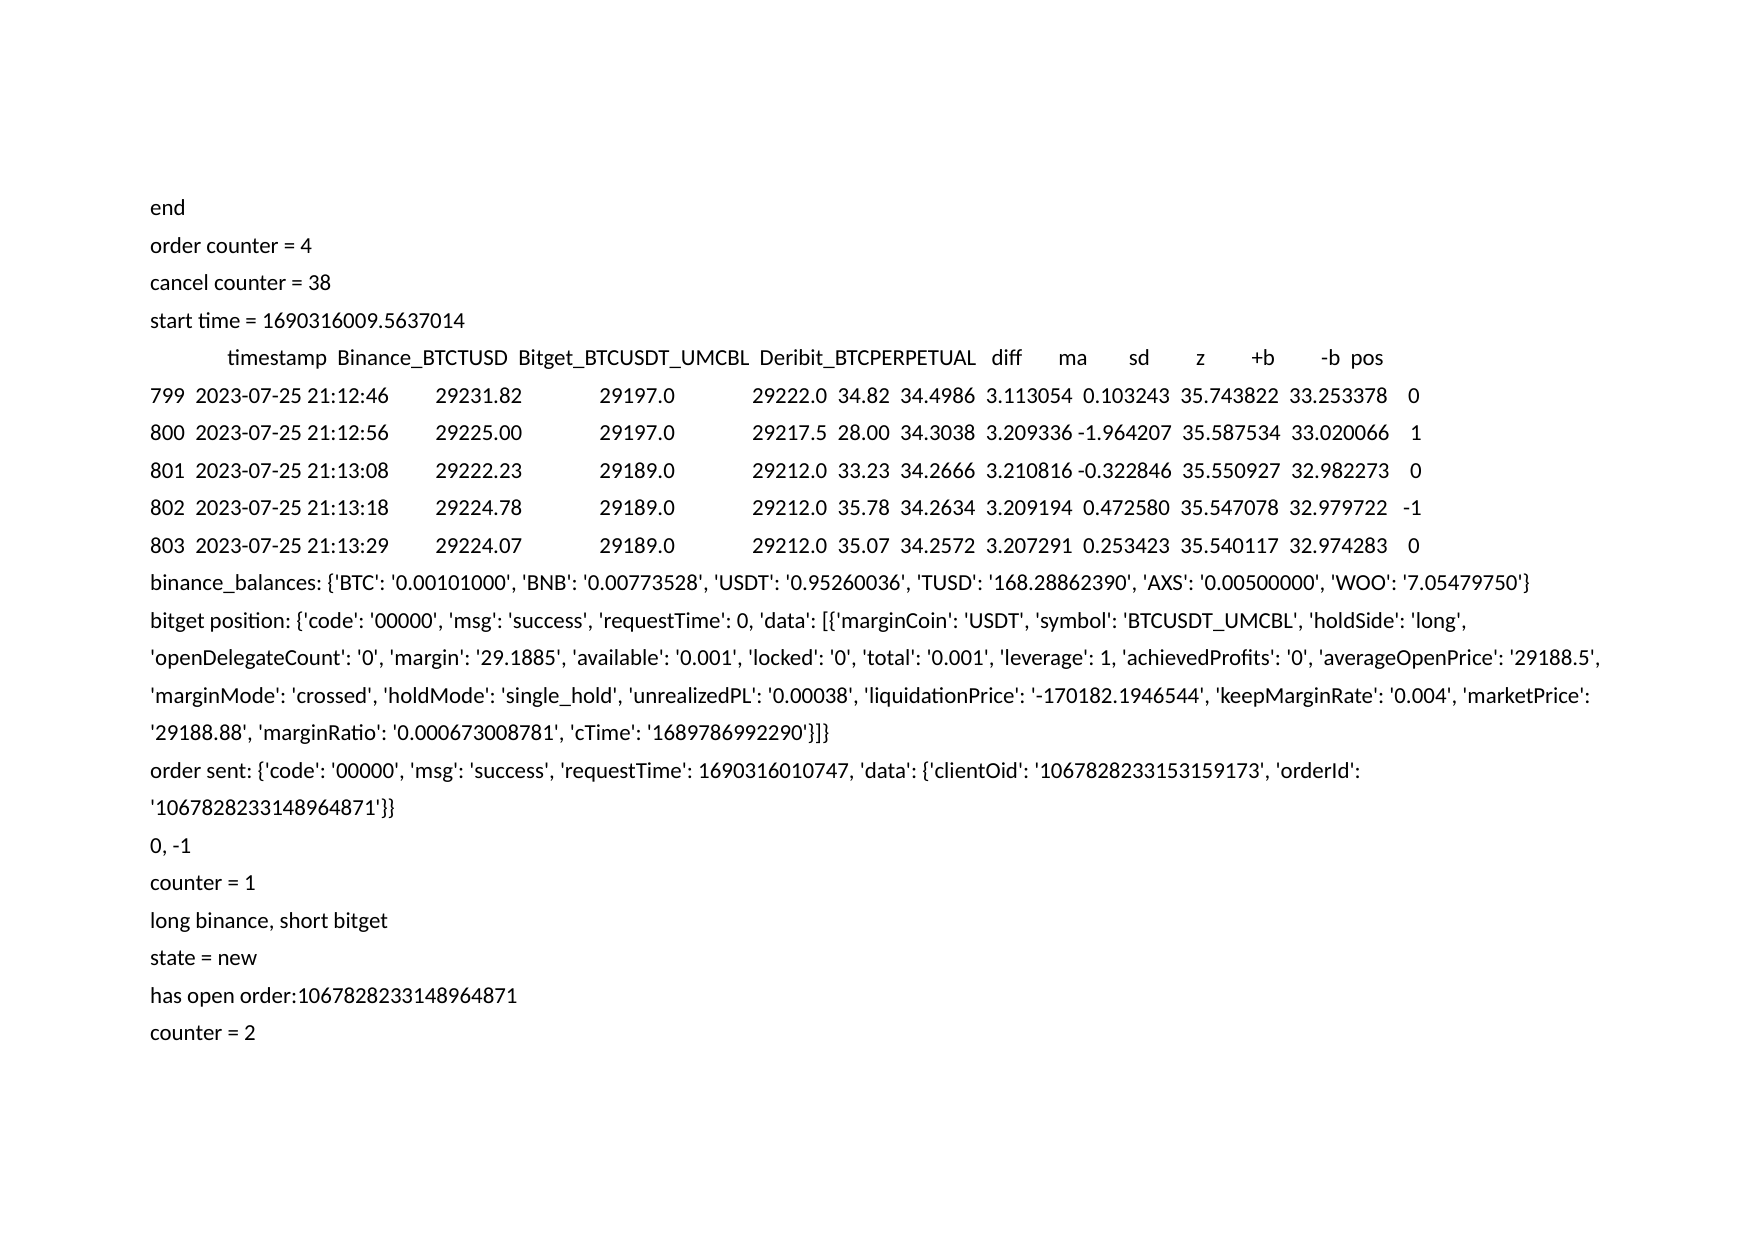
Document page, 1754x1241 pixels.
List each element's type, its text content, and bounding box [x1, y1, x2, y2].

text start time = 1690316009.5637014 [150, 301, 1604, 339]
text order sent: {'code': '00000', 'msg': 'success', 'requestTime': 1690316010747, 'data': {'clientOid': '1067828233153159173', 'orderId': '1067828233148964871'}} [150, 751, 1604, 826]
text 800 2023-07-25 21:12:56 29225.00 29197.0 29217.5 28.00 34.3038 3.209336 -1.964207 35.587534 33.020066 1 [150, 414, 1604, 451]
text long binance, short bitget [150, 901, 1604, 939]
text 799 2023-07-25 21:12:46 29231.82 29197.0 29222.0 34.82 34.4986 3.113054 0.103243 35.743822 33.253378 0 [150, 376, 1604, 414]
text counter = 1 [150, 864, 1604, 901]
text timestamp Binance_BTCTUSD Bitget_BTCUSDT_UMCBL Deribit_BTCPERPETUAL diff ma sd z +b -b pos [150, 339, 1604, 376]
text 802 2023-07-25 21:13:18 29224.78 29189.0 29212.0 35.78 34.2634 3.209194 0.472580 35.547078 32.979722 -1 [150, 489, 1604, 526]
text cancel counter = 38 [150, 264, 1604, 301]
text counter = 2 [150, 1014, 1604, 1051]
text 801 2023-07-25 21:13:08 29222.23 29189.0 29212.0 33.23 34.2666 3.210816 -0.322846 35.550927 32.982273 0 [150, 451, 1604, 489]
text 0, -1 [150, 826, 1604, 864]
text binance_balances: {'BTC': '0.00101000', 'BNB': '0.00773528', 'USDT': '0.95260036', 'TUSD': '168.28862390', 'AXS': '0.00500000', 'WOO': '7.05479750'} [150, 564, 1604, 601]
text bitget position: {'code': '00000', 'msg': 'success', 'requestTime': 0, 'data': [{'marginCoin': 'USDT', 'symbol': 'BTCUSDT_UMCBL', 'holdSide': 'long', 'openDelegateCount': '0', 'margin': '29.1885', 'available': '0.001', 'locked': '0', 'total': '0.001', 'leverage': 1, 'achievedProfits': '0', 'averageOpenPrice': '29188.5', 'marginMode': 'crossed', 'holdMode': 'single_hold', 'unrealizedPL': '0.00038', 'liquidationPrice': '-170182.1946544', 'keepMarginRate': '0.004', 'marketPrice': '29188.88', 'marginRatio': '0.000673008781', 'cTime': '1689786992290'}]} [150, 601, 1604, 751]
text has open order:1067828233148964871 [150, 976, 1604, 1014]
text state = new [150, 939, 1604, 976]
text 803 2023-07-25 21:13:29 29224.07 29189.0 29212.0 35.07 34.2572 3.207291 0.253423 35.540117 32.974283 0 [150, 526, 1604, 564]
text end [150, 189, 1604, 226]
text order counter = 4 [150, 226, 1604, 264]
